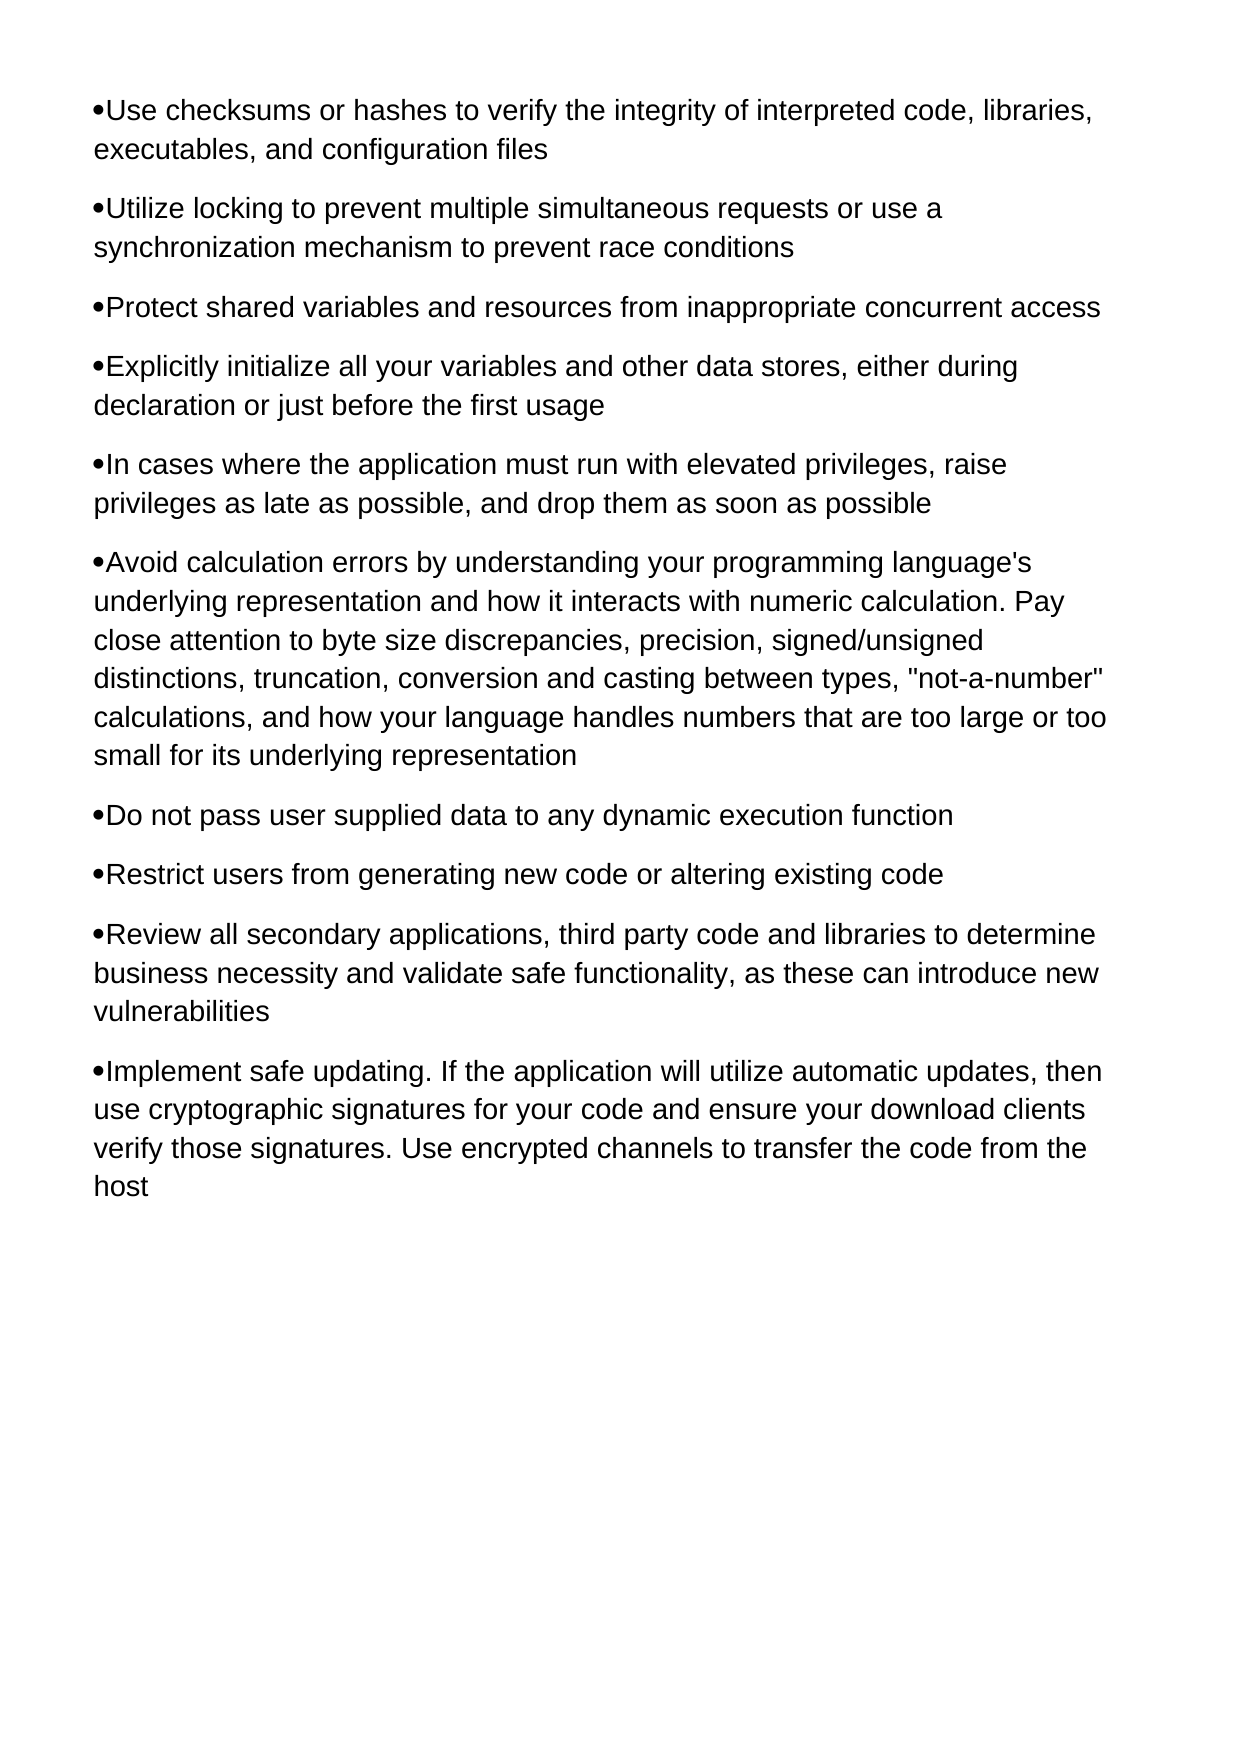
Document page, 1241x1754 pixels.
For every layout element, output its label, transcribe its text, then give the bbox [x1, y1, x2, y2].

text Use checksums or hashes to verify the integrity of interpreted code, libraries, executables, and configuration files [93, 93, 1122, 166]
text Restrict users from generating new code or altering existing code [93, 857, 1122, 891]
text Review all secondary applications, third party code and libraries to determine business necessity and validate safe functionality, as these can introduce new vulnerabilities [93, 917, 1122, 1028]
text Explicitly initialize all your variables and other data stores, either during declaration or just before the first usage [93, 349, 1122, 421]
text Implement safe updating. If the application will utilize automatic updates, then use cryptographic signatures for your code and ensure your download clients verify those signatures. Use encrypted channels to transfer the code from the host [93, 1053, 1122, 1203]
text Avoid calculation errors by understanding your programming language's underlying representation and how it interacts with numeric calculation. Pay close attention to byte size discrepancies, precision, signed/unsigned distinctions, truncation, conversion and casting between types, "not-a-number" calculations, and how your language handles numbers that are too large or too small for its underlying representation [93, 545, 1122, 772]
text Protect shared variables and resources from inappropriate concurrent access [93, 289, 1122, 323]
text Utilize locking to prevent multiple simultaneous requests or use a synchronization mechanism to prevent race conditions [93, 191, 1122, 264]
text Do not pass user supplied data to any dynamic execution function [93, 798, 1122, 831]
text In cases where the application must run with elevated privileges, raise privileges as late as possible, and drop them as soon as possible [93, 447, 1122, 519]
